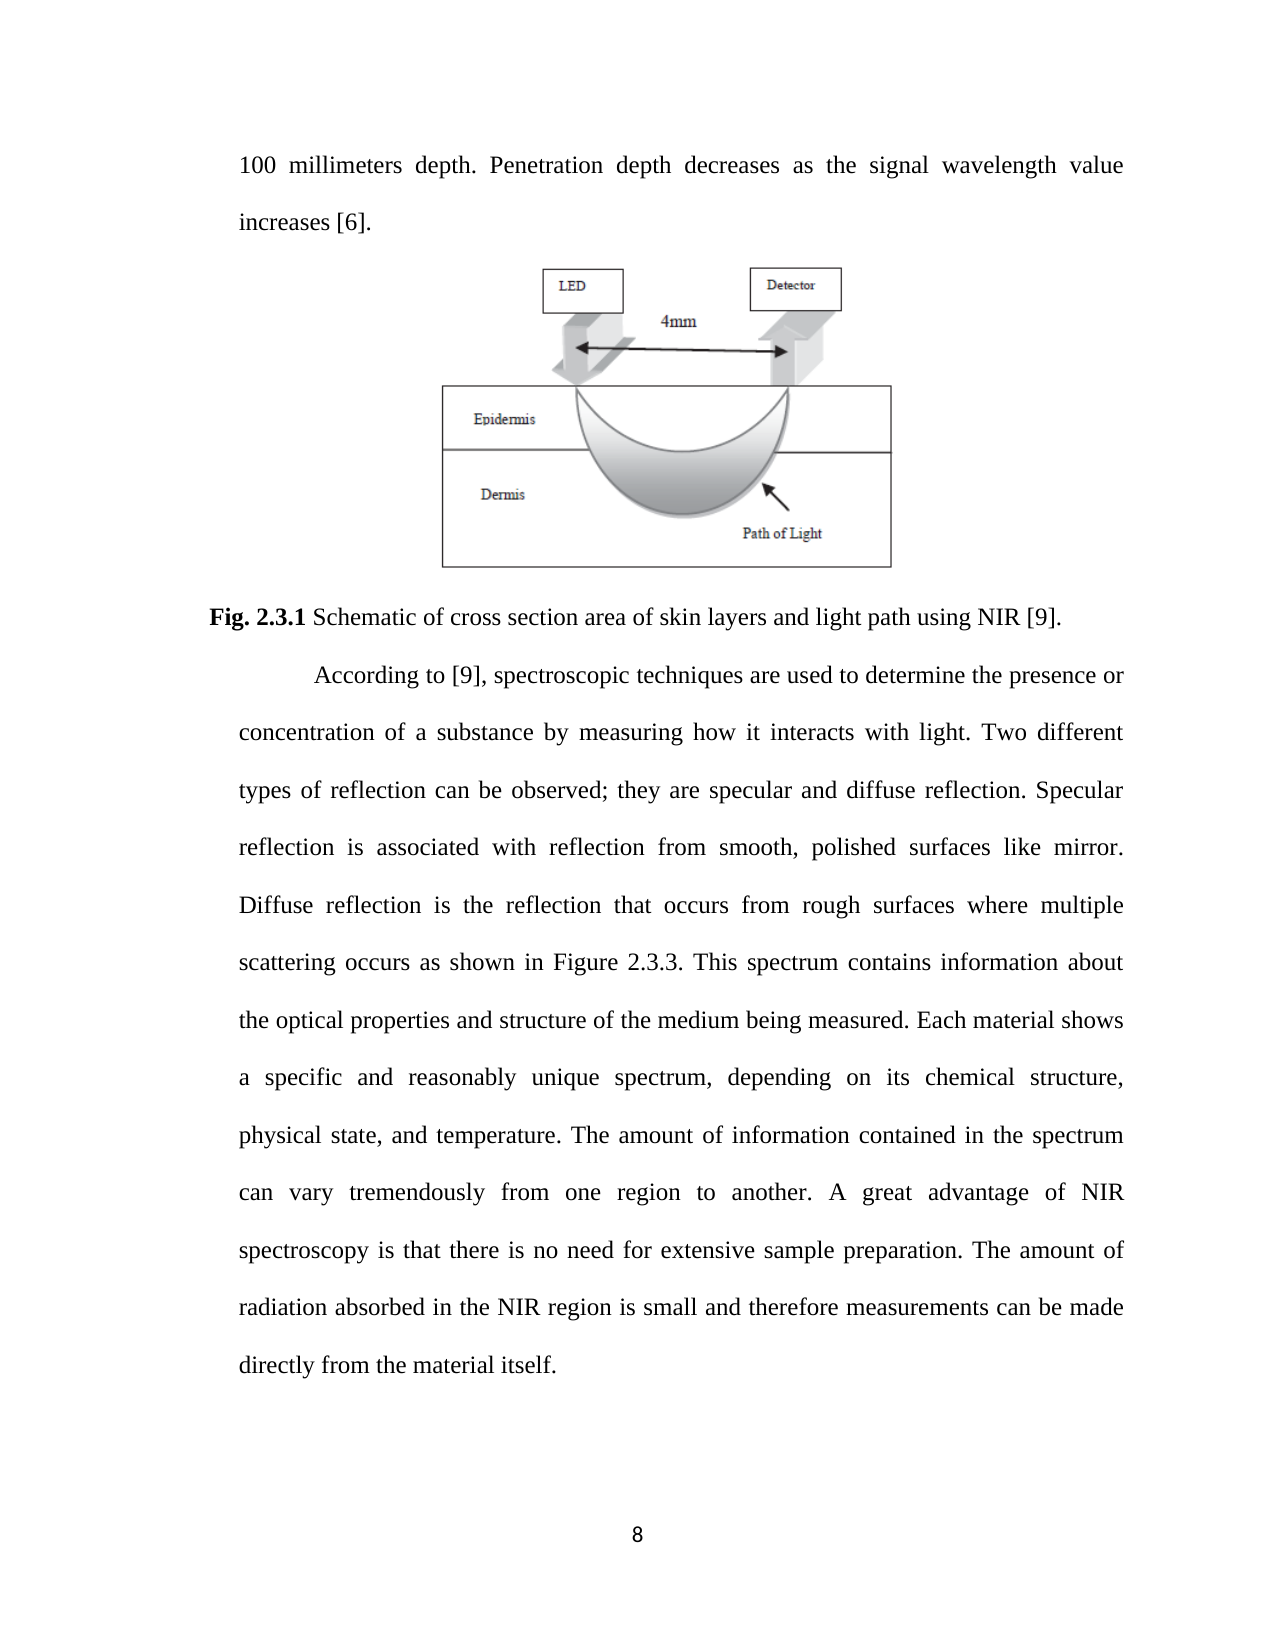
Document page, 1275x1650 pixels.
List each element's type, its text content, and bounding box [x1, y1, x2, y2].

text According to [9], spectroscopic techniques are used to determine the presence or concentration of a substance by measuring how it interacts with light. Two different types of reflection can be observed; they are specular and diffuse reflection. Specular reflection is associated with reflection from smooth, polished surfaces like mirror. Diffuse reflection is the reflection that occurs from rough surfaces where multiple scattering occurs as shown in Figure 2.3.3. This spectrum contains information about the optical properties and structure of the medium being measured. Each material shows a specific and reasonably unique spectrum, depending on its chemical structure, physical state, and temperature. The amount of information contained in the spectrum can vary tremendously from one region to another. A great advantage of NIR spectroscopy is that there is no need for extensive sample preparation. The amount of radiation absorbed in the NIR region is small and therefore measurements can be made directly from the material itself. [238, 660, 1125, 1379]
picture [436, 265, 898, 575]
text Fig. 2.3.1 Schematic of cross section area of skin layers and light path using NIR [9]. [209, 602, 1125, 631]
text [238, 150, 1125, 236]
